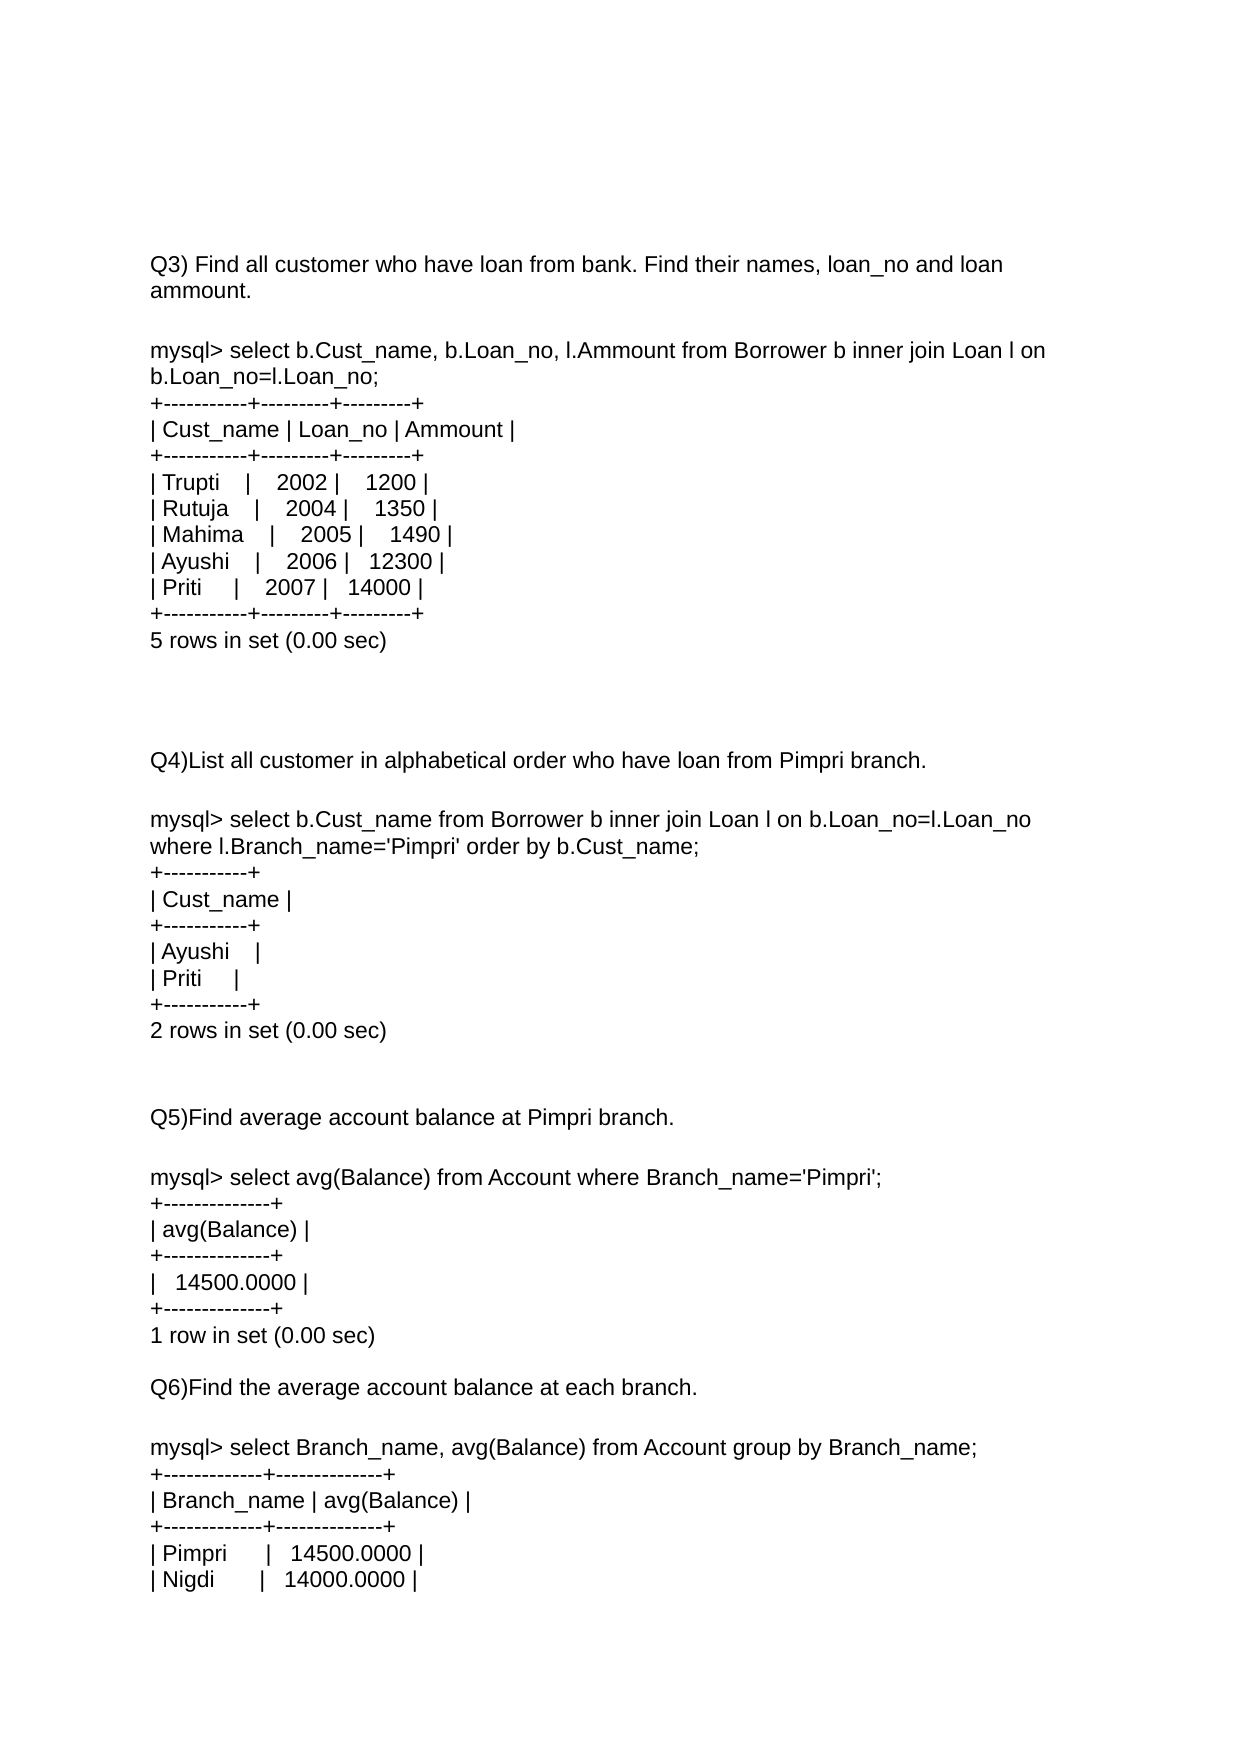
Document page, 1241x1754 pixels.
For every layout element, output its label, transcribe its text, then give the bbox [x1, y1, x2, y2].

text Q6)Find the average account balance at each branch. [150, 1374, 1090, 1401]
text +-----------+---------+---------+ [150, 442, 1090, 469]
text Q5)Find average account balance at Pimpri branch. [150, 1103, 1090, 1130]
text | Priti | 2007 | 14000 | [150, 574, 1090, 600]
text | Rutuja | 2004 | 1350 | [150, 495, 1090, 521]
text +--------------+ [150, 1190, 1090, 1216]
text +-----------+ [150, 859, 1090, 886]
text +-------------+--------------+ [150, 1461, 1090, 1487]
text 5 rows in set (0.00 sec) [150, 627, 1090, 653]
text | Branch_name | avg(Balance) | [150, 1487, 1090, 1513]
text Q3) Find all customer who have loan from bank. Find their names, loan_no and loan ammount. [150, 251, 1090, 303]
text | Pimpri | 14500.0000 | [150, 1539, 1090, 1566]
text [150, 1434, 1090, 1461]
text | Cust_name | [150, 886, 1090, 912]
text mysql> select b.Cust_name from Borrower b inner join Loan l on b.Loan_no=l.Loan_no where l.Branch_name='Pimpri' order by b.Cust_name; [150, 806, 1090, 859]
text 2 rows in set (0.00 sec) [150, 1017, 1090, 1044]
text +-----------+---------+---------+ [150, 389, 1090, 416]
text Q4)List all customer in alphabetical order who have loan from Pimpri branch. [150, 747, 1090, 773]
text 1 row in set (0.00 sec) [150, 1322, 1090, 1348]
text +-----------+ [150, 991, 1090, 1017]
text +-------------+--------------+ [150, 1513, 1090, 1539]
text | avg(Balance) | [150, 1216, 1090, 1242]
text +--------------+ [150, 1242, 1090, 1269]
text | Priti | [150, 964, 1090, 991]
text +--------------+ [150, 1295, 1090, 1322]
text | 14500.0000 | [150, 1269, 1090, 1295]
text | Cust_name | Loan_no | Ammount | [150, 416, 1090, 442]
text | Ayushi | 2006 | 12300 | [150, 548, 1090, 574]
text +-----------+---------+---------+ [150, 600, 1090, 627]
text | Mahima | 2005 | 1490 | [150, 521, 1090, 548]
text | Ayushi | [150, 938, 1090, 964]
text | Nigdi | 14000.0000 | [150, 1566, 1090, 1592]
text mysql> select avg(Balance) from Account where Branch_name='Pimpri'; [150, 1163, 1090, 1190]
text mysql> select b.Cust_name, b.Loan_no, l.Ammount from Borrower b inner join Loan l on b.Loan_no=l.Loan_no; [150, 337, 1090, 389]
text +-----------+ [150, 912, 1090, 938]
text | Trupti | 2002 | 1200 | [150, 469, 1090, 495]
